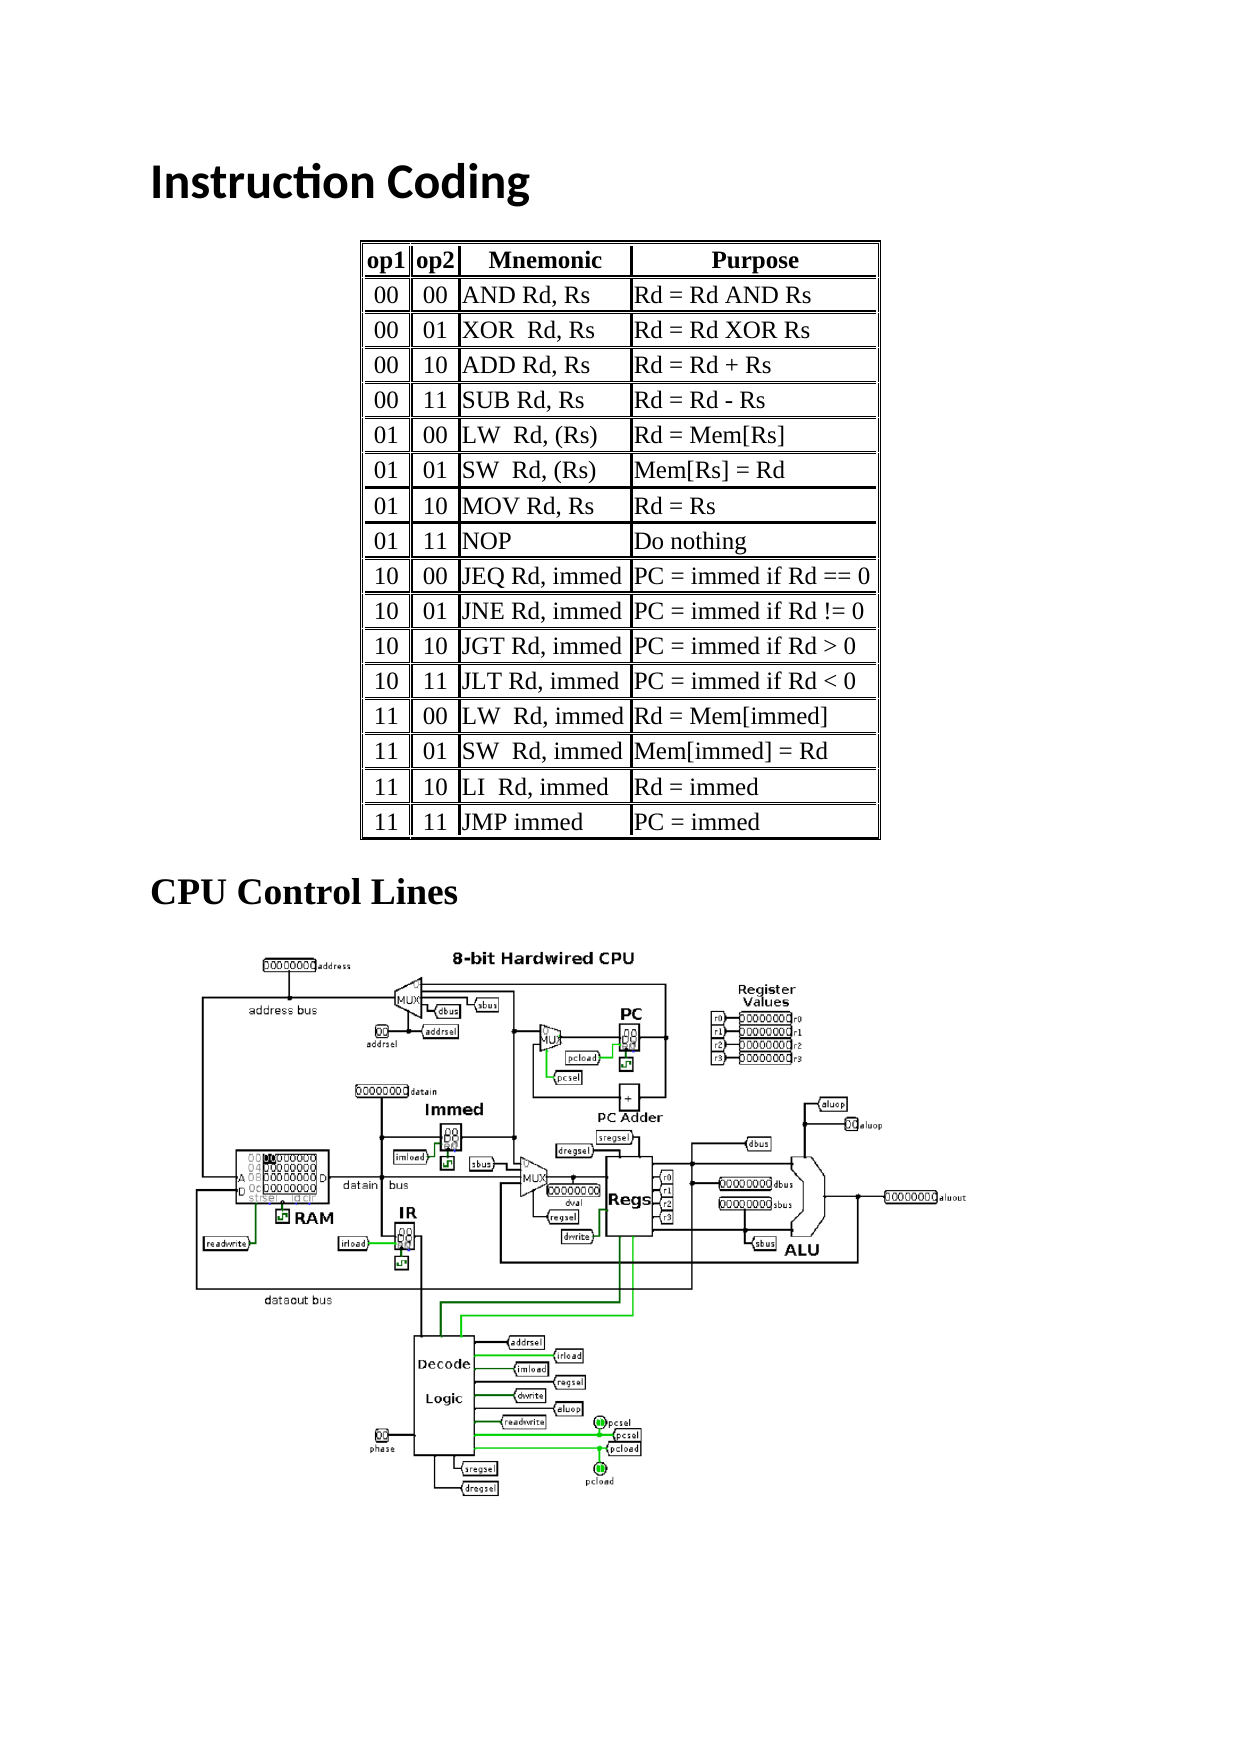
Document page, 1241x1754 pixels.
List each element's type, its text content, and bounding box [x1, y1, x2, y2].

table_cell AND Rd, Rs [461, 279, 630, 310]
table_cell PC = immed if Rd > 0 [633, 626, 878, 661]
table_cell JLT Rd, immed [461, 665, 630, 697]
table_cell Rd = Rd - Rs [631, 381, 879, 416]
table_cell Rd = Rd + Rs [631, 346, 879, 381]
table_header Purpose [631, 244, 878, 275]
table_cell 10 [413, 349, 458, 381]
table_cell 10 [413, 489, 458, 521]
table_cell Do nothing [633, 521, 878, 556]
table_cell JEQ Rd, immed [461, 560, 630, 591]
table_cell Rd = Rs [633, 486, 878, 521]
table_cell 00 [413, 560, 458, 591]
table_cell MOV Rd, Rs [461, 489, 630, 521]
table_header Mnemonic [459, 244, 631, 275]
table_cell Rd = Rd AND Rs [633, 275, 878, 310]
table_cell 00 [361, 381, 411, 416]
picture [150, 941, 983, 1504]
table_cell 11 [361, 767, 411, 802]
table_cell Rd = Mem[Rs] [631, 416, 879, 451]
table_cell 01 [363, 486, 409, 521]
table_cell LW Rd, immed [461, 700, 630, 732]
table_cell 11 [413, 384, 458, 416]
table_cell 01 [361, 416, 411, 451]
table_cell 11 [413, 665, 458, 697]
table_header op2 [411, 244, 459, 275]
table_cell 11 [361, 697, 411, 732]
table_cell 10 [413, 630, 458, 661]
table_cell JNE Rd, immed [461, 595, 630, 626]
table_cell Rd = Rd XOR Rs [633, 310, 878, 346]
table_cell 10 [363, 661, 409, 697]
table_cell 10 [413, 770, 458, 802]
table_cell ADD Rd, Rs [461, 349, 630, 381]
table_cell 11 [361, 732, 411, 767]
table_header op1 [363, 242, 411, 275]
table_cell 11 [411, 805, 459, 837]
table_cell 00 [413, 279, 458, 310]
table_cell Mem[immed] = Rd [631, 732, 879, 767]
table_cell 11 [413, 524, 458, 556]
table_cell 01 [413, 314, 458, 346]
table_cell 00 [361, 346, 411, 381]
table_cell SW Rd, immed [461, 735, 630, 767]
table_cell 01 [413, 454, 458, 486]
table_cell 00 [363, 310, 409, 346]
table_cell XOR Rd, Rs [461, 314, 630, 346]
table_cell Mem[Rs] = Rd [631, 451, 879, 486]
table_cell PC = immed if Rd != 0 [633, 591, 878, 626]
table_cell 10 [363, 591, 409, 626]
table_cell 00 [363, 275, 409, 310]
table_cell JMP immed [459, 805, 631, 837]
table_cell NOP [461, 524, 630, 556]
table_cell LI Rd, immed [461, 770, 630, 802]
table_cell PC = immed if Rd < 0 [633, 661, 878, 697]
table_cell JGT Rd, immed [461, 630, 630, 661]
table_cell PC = immed if Rd == 0 [633, 556, 878, 591]
table_cell Rd = Mem[immed] [631, 697, 879, 732]
table_cell SW Rd, (Rs) [461, 454, 630, 486]
table_cell Rd = immed [631, 767, 879, 802]
table_cell 00 [413, 700, 458, 732]
text CPU Control Lines [150, 869, 1090, 912]
table_cell 10 [363, 556, 409, 591]
table_cell 01 [361, 451, 411, 486]
table_cell 00 [413, 419, 458, 451]
table_cell 01 [413, 735, 458, 767]
table_cell SUB Rd, Rs [461, 384, 630, 416]
table_cell 01 [413, 595, 458, 626]
text Instruction Coding [150, 150, 1090, 211]
table_cell 01 [363, 521, 409, 556]
table_cell LW Rd, (Rs) [461, 419, 630, 451]
table_cell 10 [363, 626, 409, 661]
table_cell 11 [361, 802, 411, 837]
table_cell PC = immed [631, 802, 879, 837]
